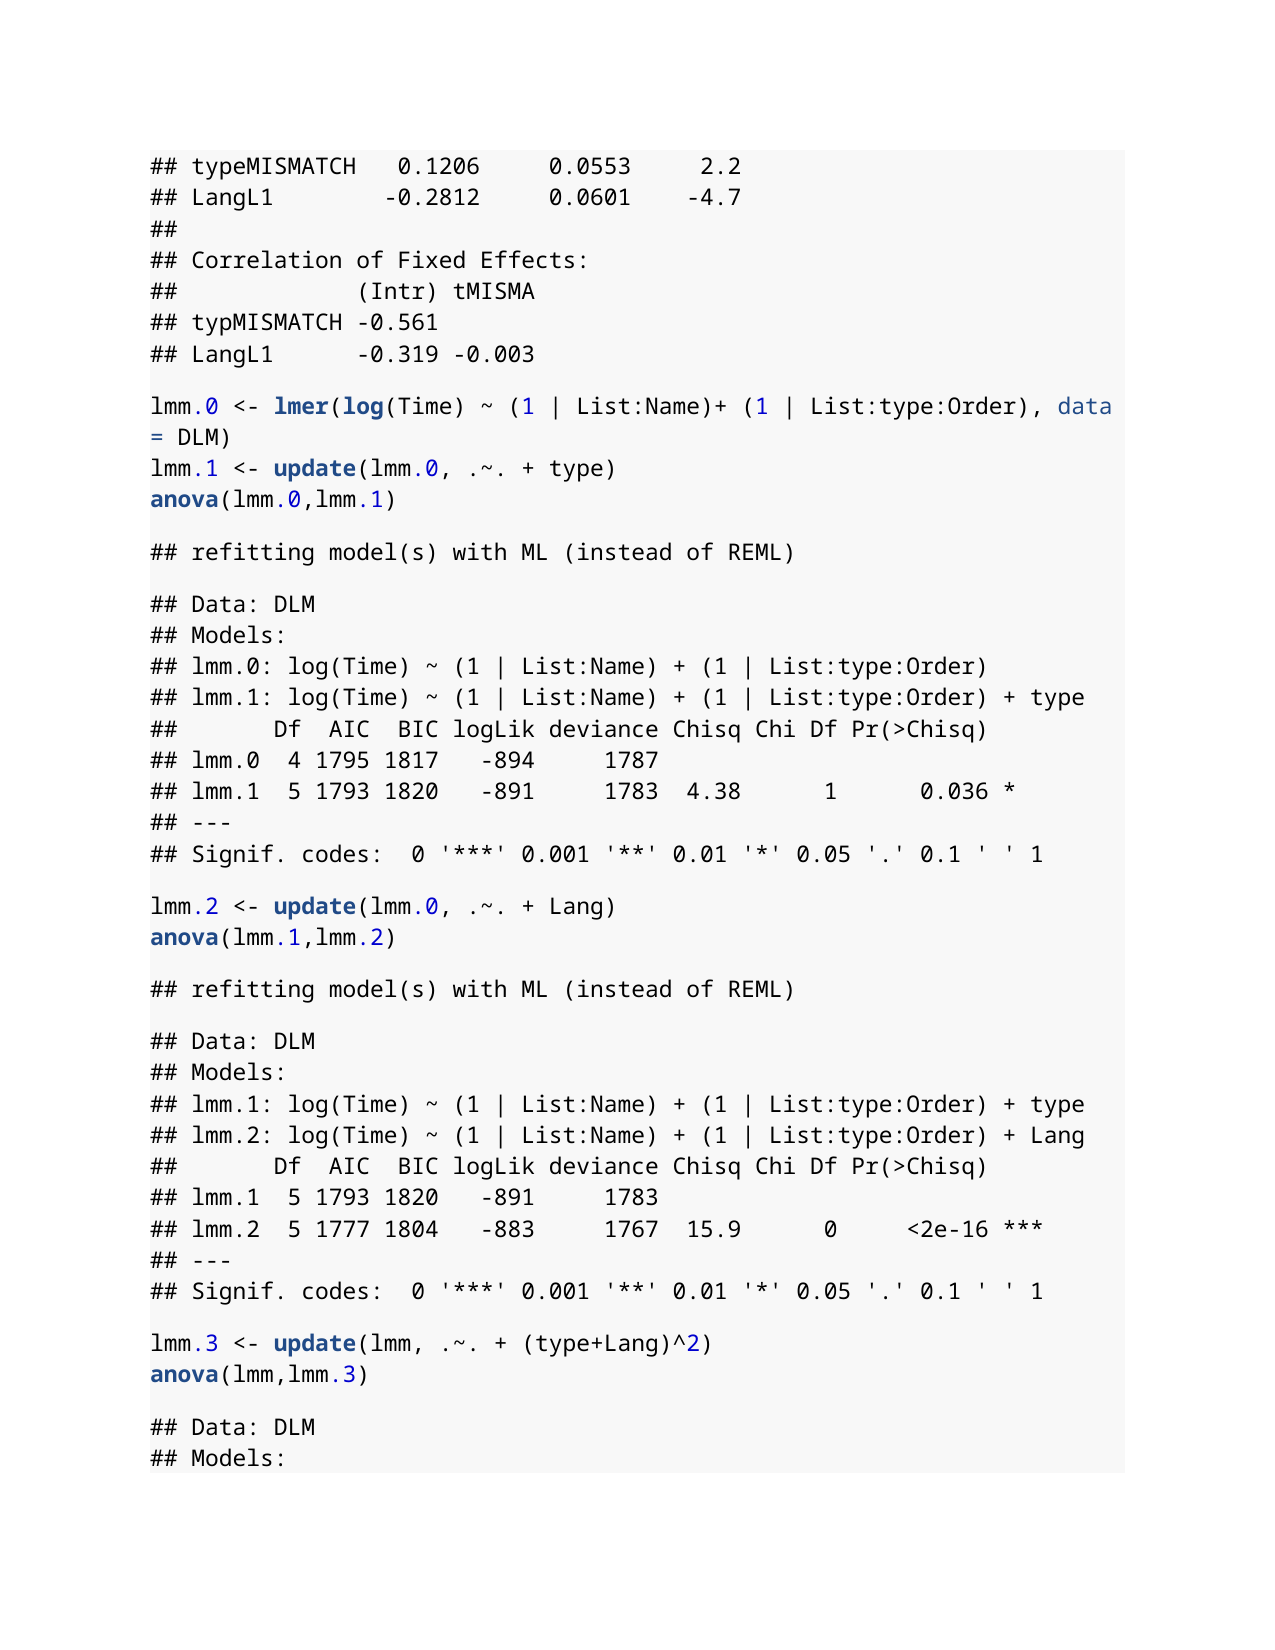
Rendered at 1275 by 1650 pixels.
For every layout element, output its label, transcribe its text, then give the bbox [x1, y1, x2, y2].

text ## Data: DLM ## Models: ## lmm.1: log(Time) ~ (1 | List:Name) + (1 | List:type:Order) + type ## lmm.2: log(Time) ~ (1 | List:Name) + (1 | List:type:Order) + Lang ## Df AIC BIC logLik deviance Chisq Chi Df Pr(>Chisq) ## lmm.1 5 1793 1820 -891 1783 ## lmm.2 5 1777 1804 -883 1767 15.9 0 <2e-16 *** ## --- ## Signif. codes: 0 '***' 0.001 '**' 0.01 '*' 0.05 '.' 0.1 ' ' 1 [150, 1025, 1125, 1306]
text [150, 150, 1125, 369]
text ## Data: DLM ## Models: ## lmm.0: log(Time) ~ (1 | List:Name) + (1 | List:type:Order) ## lmm.1: log(Time) ~ (1 | List:Name) + (1 | List:type:Order) + type ## Df AIC BIC logLik deviance Chisq Chi Df Pr(>Chisq) ## lmm.0 4 1795 1817 -894 1787 ## lmm.1 5 1793 1820 -891 1783 4.38 1 0.036 * ## --- ## Signif. codes: 0 '***' 0.001 '**' 0.01 '*' 0.05 '.' 0.1 ' ' 1 [150, 587, 1125, 869]
text lmm.0 <- lmer(log(Time) ~ (1 | List:Name)+ (1 | List:type:Order), data = DLM) lmm.1 <- update(lmm.0, .~. + type) anova(lmm.0,lmm.1) [150, 389, 1125, 514]
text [150, 1410, 1125, 1473]
text ## refitting model(s) with ML (instead of REML) [150, 535, 1125, 567]
text ## refitting model(s) with ML (instead of REML) [150, 973, 1125, 1004]
text lmm.3 <- update(lmm, .~. + (type+Lang)^2) anova(lmm,lmm.3) [370, 1327, 1125, 1389]
text lmm.2 <- update(lmm.0, .~. + Lang) anova(lmm.1,lmm.2) [150, 889, 1125, 952]
